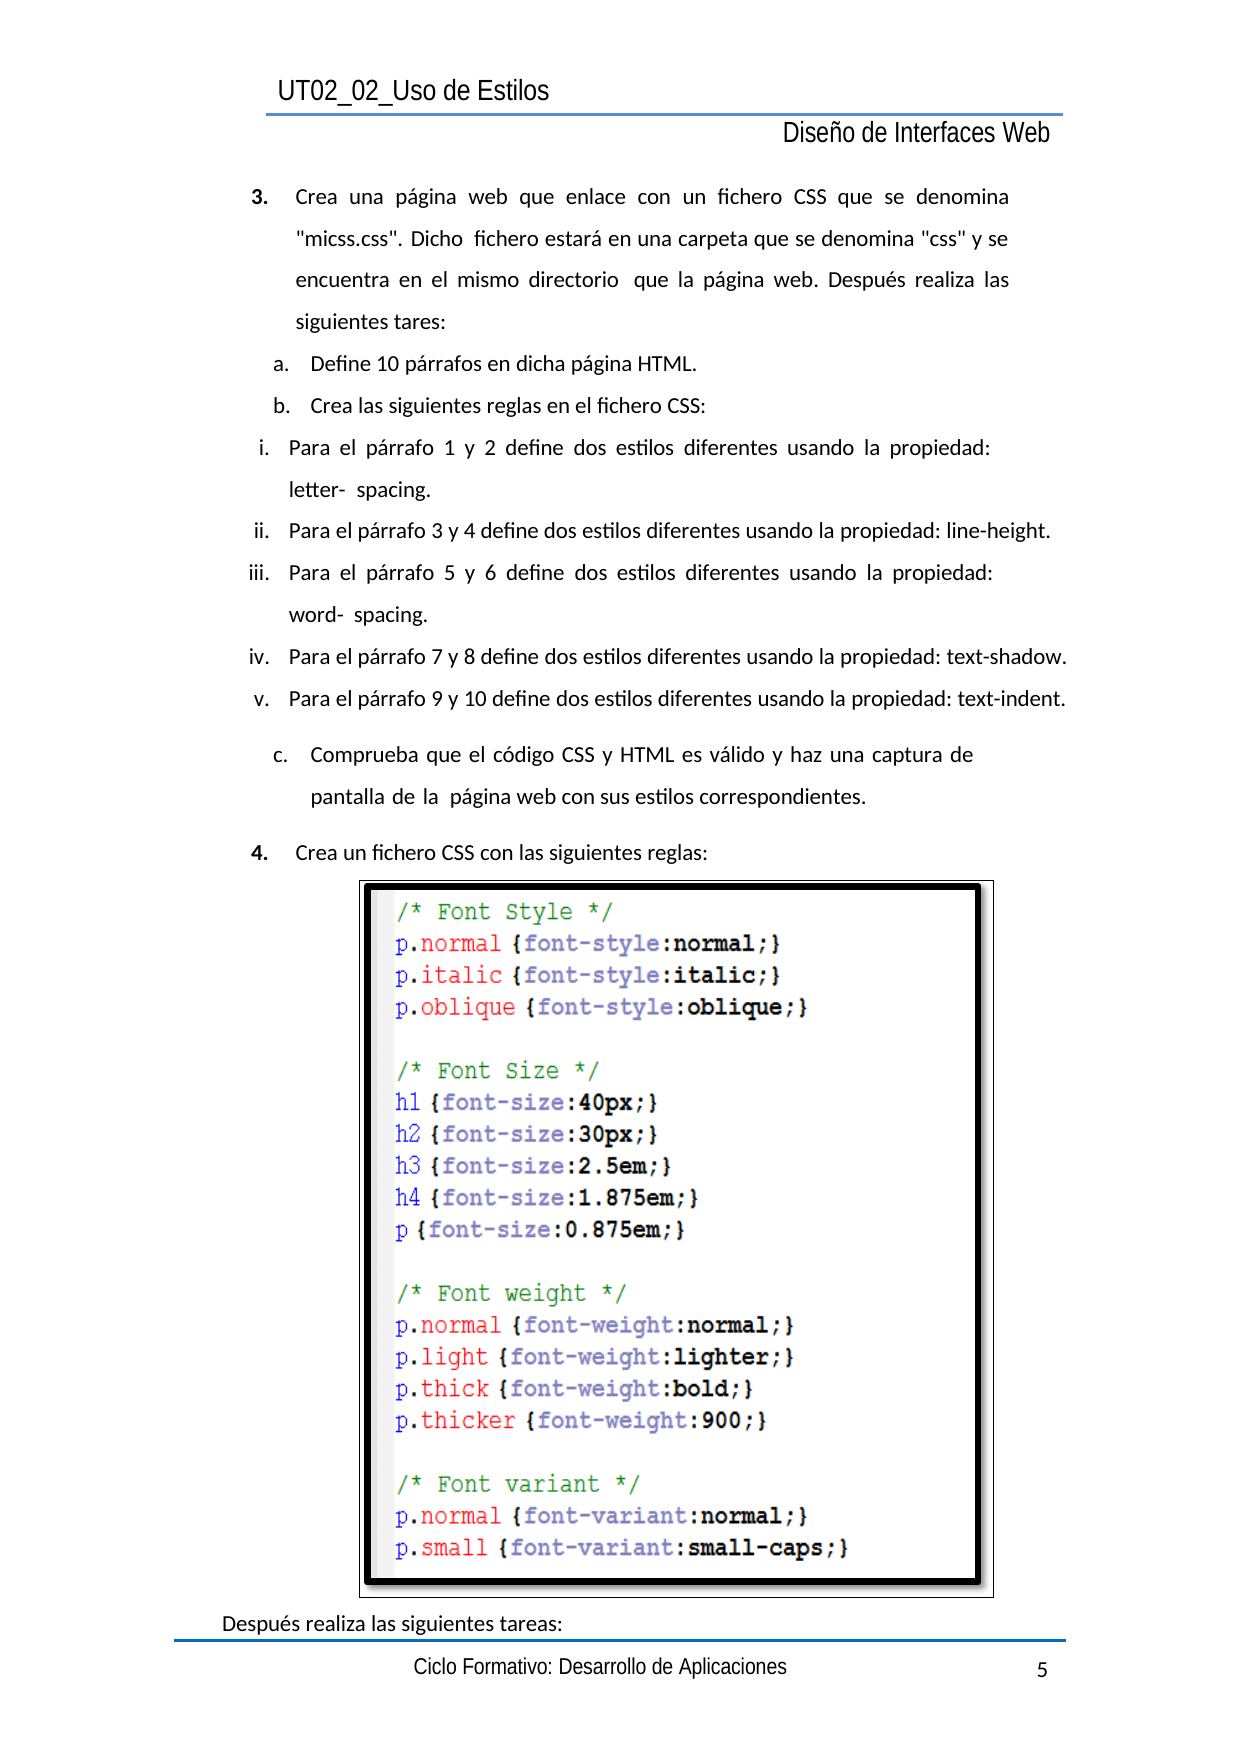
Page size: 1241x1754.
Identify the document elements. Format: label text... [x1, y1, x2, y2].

list Define 10 párrafos en dicha página HTML. [273, 349, 1080, 377]
list Comprueba que el código CSS y HTML es válido y haz una captura de pantalla de la página web con sus estilos correspondientes. [273, 740, 1009, 810]
list Para el párrafo 9 y 10 define dos estilos diferentes usando la propiedad: text-indent. [270, 684, 1080, 712]
list Para el párrafo 3 y 4 define dos estilos diferentes usando la propiedad: line-height. [270, 517, 1080, 544]
list Crea las siguientes reglas en el fichero CSS: [273, 391, 1080, 419]
list Para el párrafo 5 y 6 define dos estilos diferentes usando la propiedad: word- spacing. [270, 558, 1009, 628]
list Crea un fichero CSS con las siguientes reglas: [251, 838, 1080, 866]
list Para el párrafo 1 y 2 define dos estilos diferentes usando la propiedad: letter- spacing. [270, 433, 1009, 503]
text Después realiza las siguientes tareas: [222, 1609, 1080, 1637]
list Para el párrafo 7 y 8 define dos estilos diferentes usando la propiedad: text-shadow. [270, 642, 1080, 670]
picture [360, 881, 993, 1597]
list Crea una página web que enlace con un fichero CSS que se denomina "micss.css". Dicho fichero estará en una carpeta que se denomina "css" y se encuentra en el mismo directorio que la página web. Después realiza las siguientes tares: [251, 182, 1009, 335]
